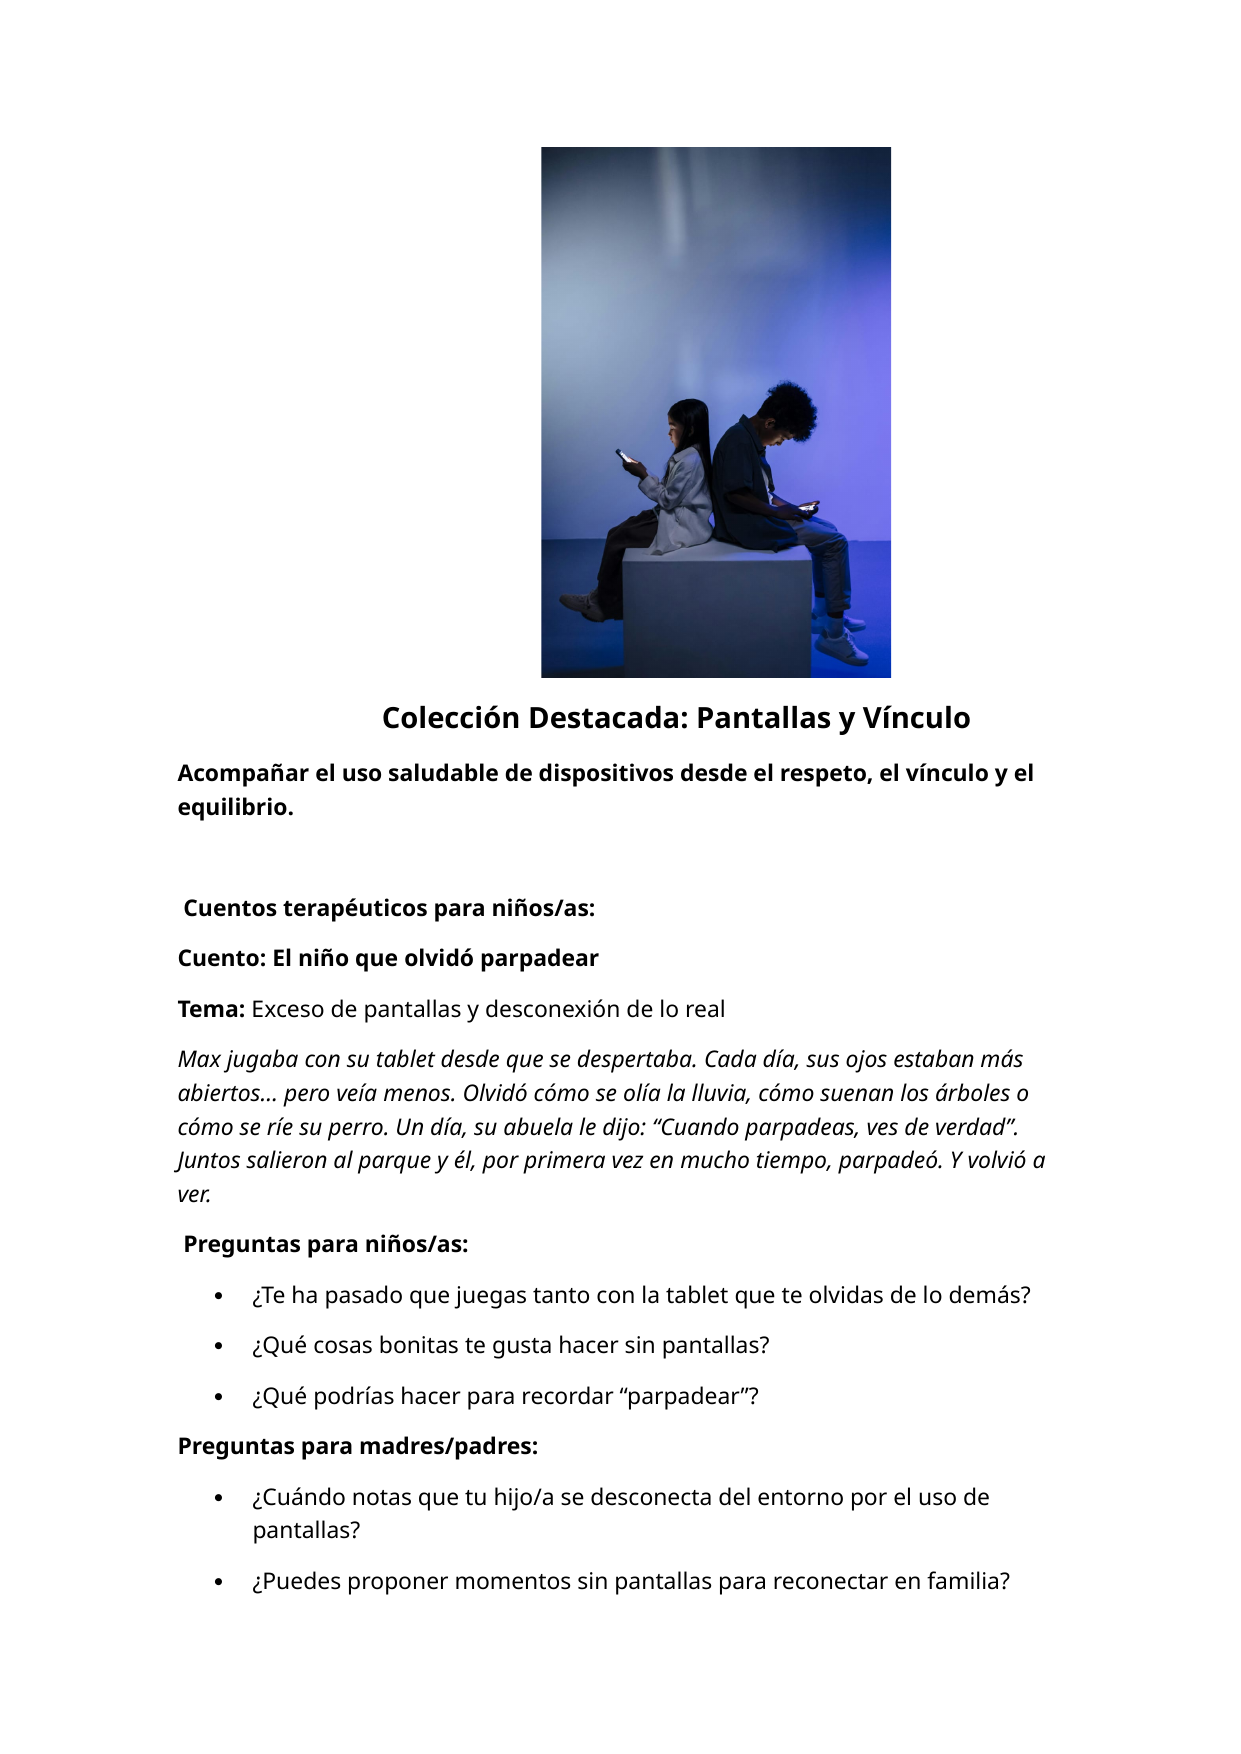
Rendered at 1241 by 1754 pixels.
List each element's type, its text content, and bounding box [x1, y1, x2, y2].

text Cuentos terapéuticos para niños/as: [177, 892, 1063, 923]
list ¿Puedes proponer momentos sin pantallas para reconectar en familia? [215, 1565, 1063, 1596]
text Tema: Exceso de pantallas y desconexión de lo real [177, 993, 1063, 1024]
text Colección Destacada: Pantallas y Vínculo [177, 698, 1063, 737]
list ¿Te ha pasado que juegas tanto con la tablet que te olvidas de lo demás? [215, 1279, 1063, 1310]
text Preguntas para madres/padres: [177, 1430, 1063, 1461]
list ¿Qué cosas bonitas te gusta hacer sin pantallas? [215, 1329, 1063, 1361]
picture [541, 147, 892, 678]
text Cuento: El niño que olvidó parpadear [177, 942, 1063, 973]
text Acompañar el uso saludable de dispositivos desde el respeto, el vínculo y el equilibrio. [177, 757, 1063, 822]
list ¿Cuándo notas que tu hijo/a se desconecta del entorno por el uso de pantallas? [215, 1481, 1063, 1546]
list ¿Qué podrías hacer para recordar “parpadear”? [215, 1380, 1063, 1411]
text Max jugaba con su tablet desde que se despertaba. Cada día, sus ojos estaban más abiertos… pero veía menos. Olvidó cómo se olía la lluvia, cómo suenan los árboles o cómo se ríe su perro. Un día, su abuela le dijo: “Cuando parpadeas, ves de verdad”. Juntos salieron al parque y él, por primera vez en mucho tiempo, parpadeó. Y volvió a ver. [177, 1043, 1063, 1209]
text Preguntas para niños/as: [177, 1228, 1063, 1260]
